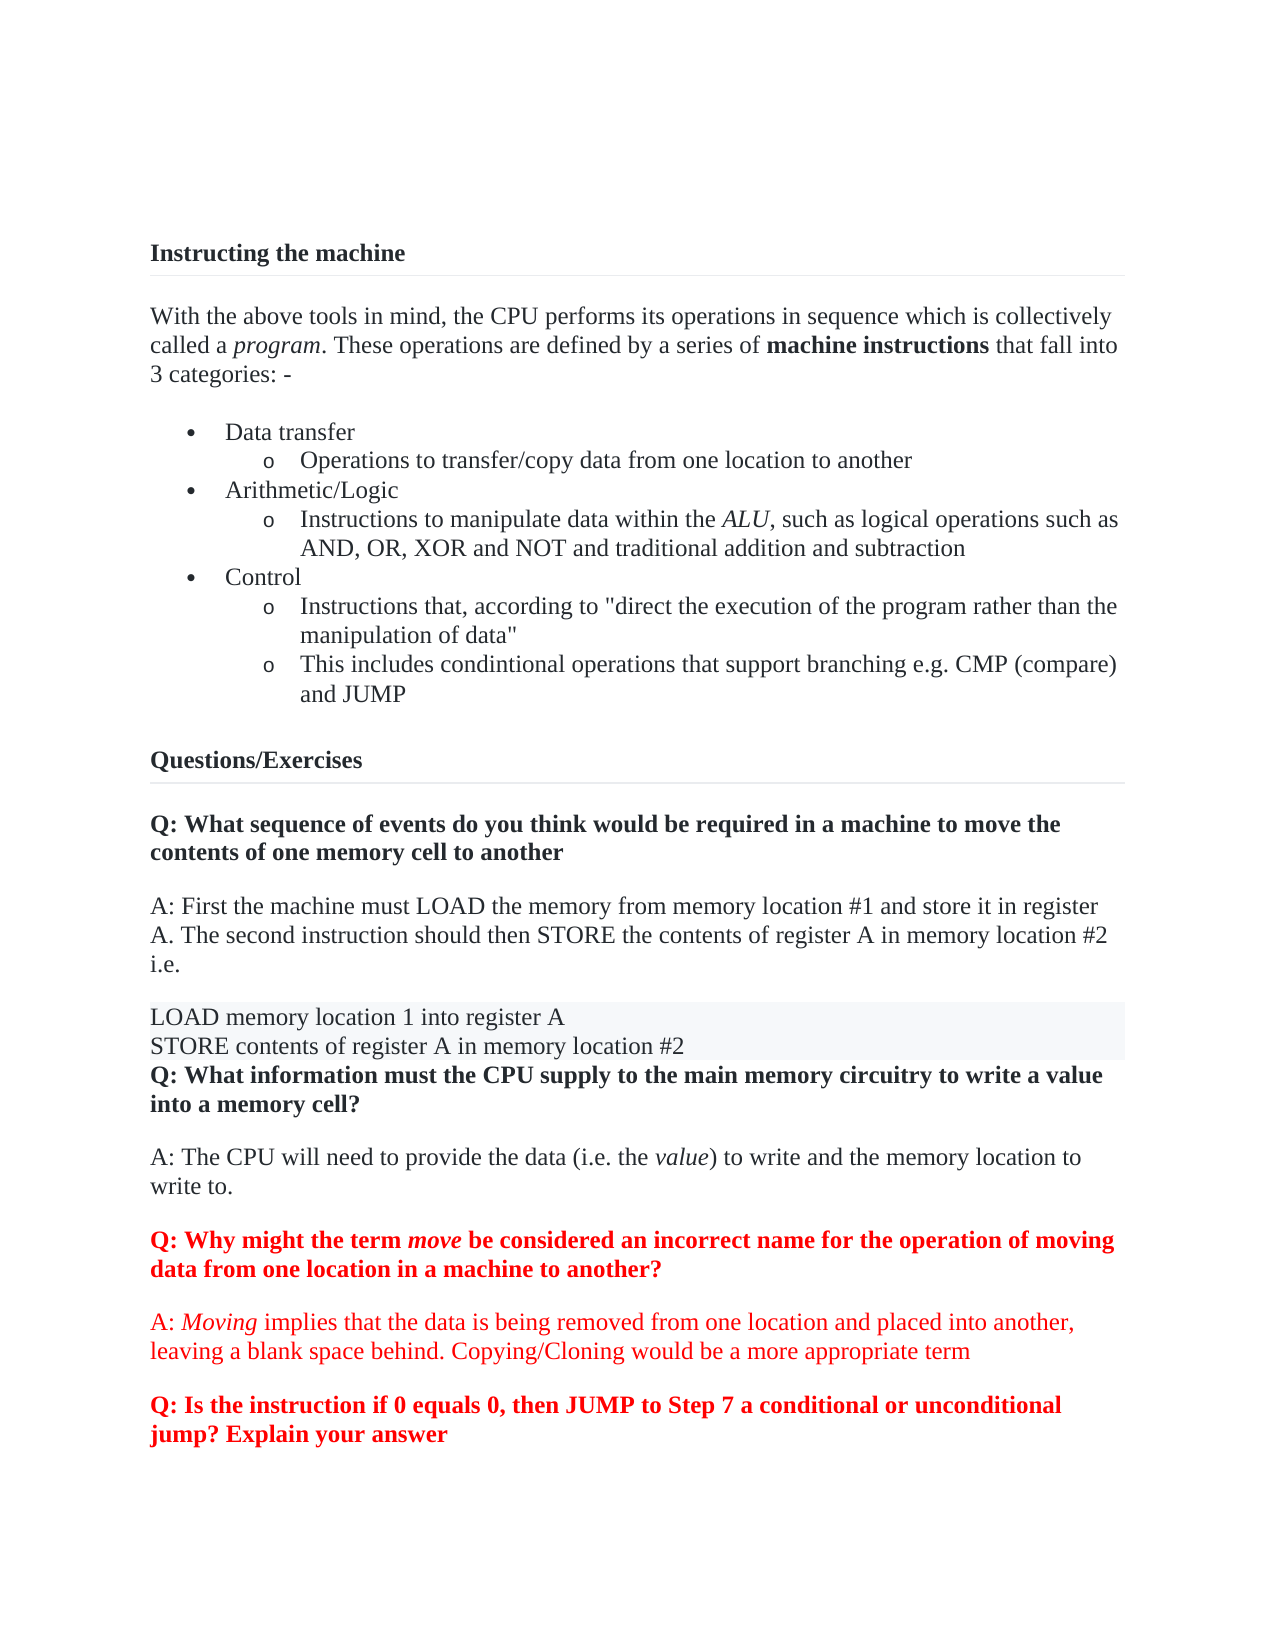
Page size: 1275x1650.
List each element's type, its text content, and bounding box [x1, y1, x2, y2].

text A: First the machine must LOAD the memory from memory location #1 and store it in register A. The second instruction should then STORE the contents of register A in memory location #2 i.e. [150, 891, 1125, 977]
text A: The CPU will need to provide the data (i.e. the value) to write and the memory location to write to. [150, 1142, 1125, 1200]
list This includes condintional operations that support branching e.g. CMP (compare) and JUMP [262, 649, 1125, 707]
text A: Moving implies that the data is being removed from one location and placed into another, leaving a blank space behind. Copying/Cloning would be a more appropriate term [150, 1307, 1125, 1365]
text Q: Why might the term move be considered an incorrect name for the operation of moving data from one location in a machine to another? [150, 1225, 1125, 1282]
text With the above tools in mind, the CPU performs its operations in sequence which is collectively called a program. These operations are defined by a series of machine instructions that fall into 3 categories: - [150, 301, 1125, 387]
text Q: What sequence of events do you think would be required in a machine to move the contents of one memory cell to another [150, 809, 1125, 866]
text Q: What information must the CPU supply to the main memory circuitry to write a value into a memory cell? [150, 1060, 1125, 1117]
list Data transfer [187, 417, 1125, 445]
text Instructing the machine [150, 238, 1125, 275]
list Arithmetic/Logic [187, 475, 1125, 504]
list Control [187, 562, 1125, 591]
text STORE contents of register A in memory location #2 [150, 1031, 1125, 1060]
text LOAD memory location 1 into register A [150, 1002, 1125, 1031]
list Instructions that, according to "direct the execution of the program rather than the manipulation of data" [262, 591, 1125, 649]
list Operations to transfer/copy data from one location to another [262, 445, 1125, 475]
text Questions/Exercises [150, 745, 1125, 782]
text Q: Is the instruction if 0 equals 0, then JUMP to Step 7 a conditional or unconditional jump? Explain your answer [150, 1390, 1125, 1447]
list Instructions to manipulate data within the ALU, such as logical operations such as AND, OR, XOR and NOT and traditional addition and subtraction [262, 504, 1125, 562]
